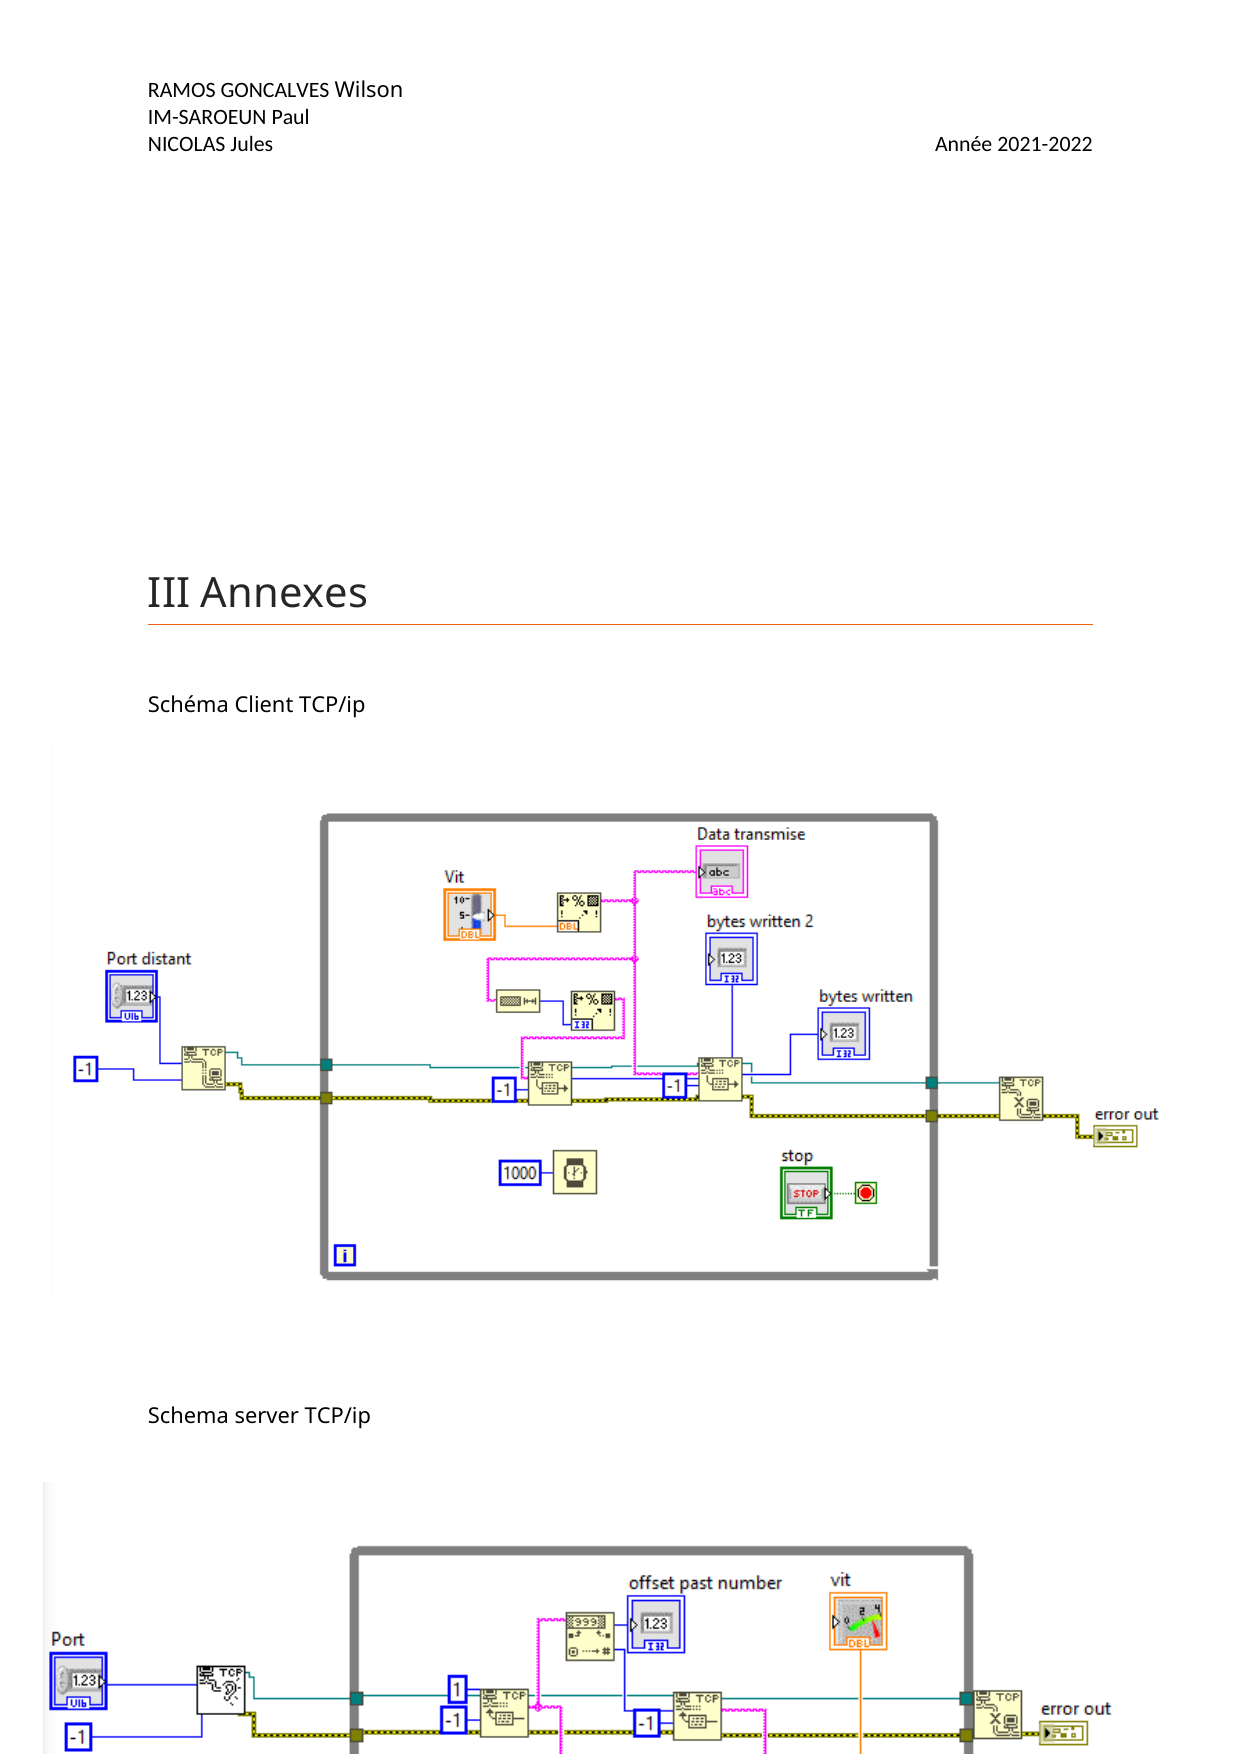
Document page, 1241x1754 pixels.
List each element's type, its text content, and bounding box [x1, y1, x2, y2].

text Schéma Client TCP/ip [148, 689, 1093, 718]
text Schema server TCP/ip [148, 1400, 1093, 1430]
picture [51, 743, 1189, 1297]
subtitle III Annexes [148, 563, 1093, 624]
picture [42, 1482, 1191, 1754]
